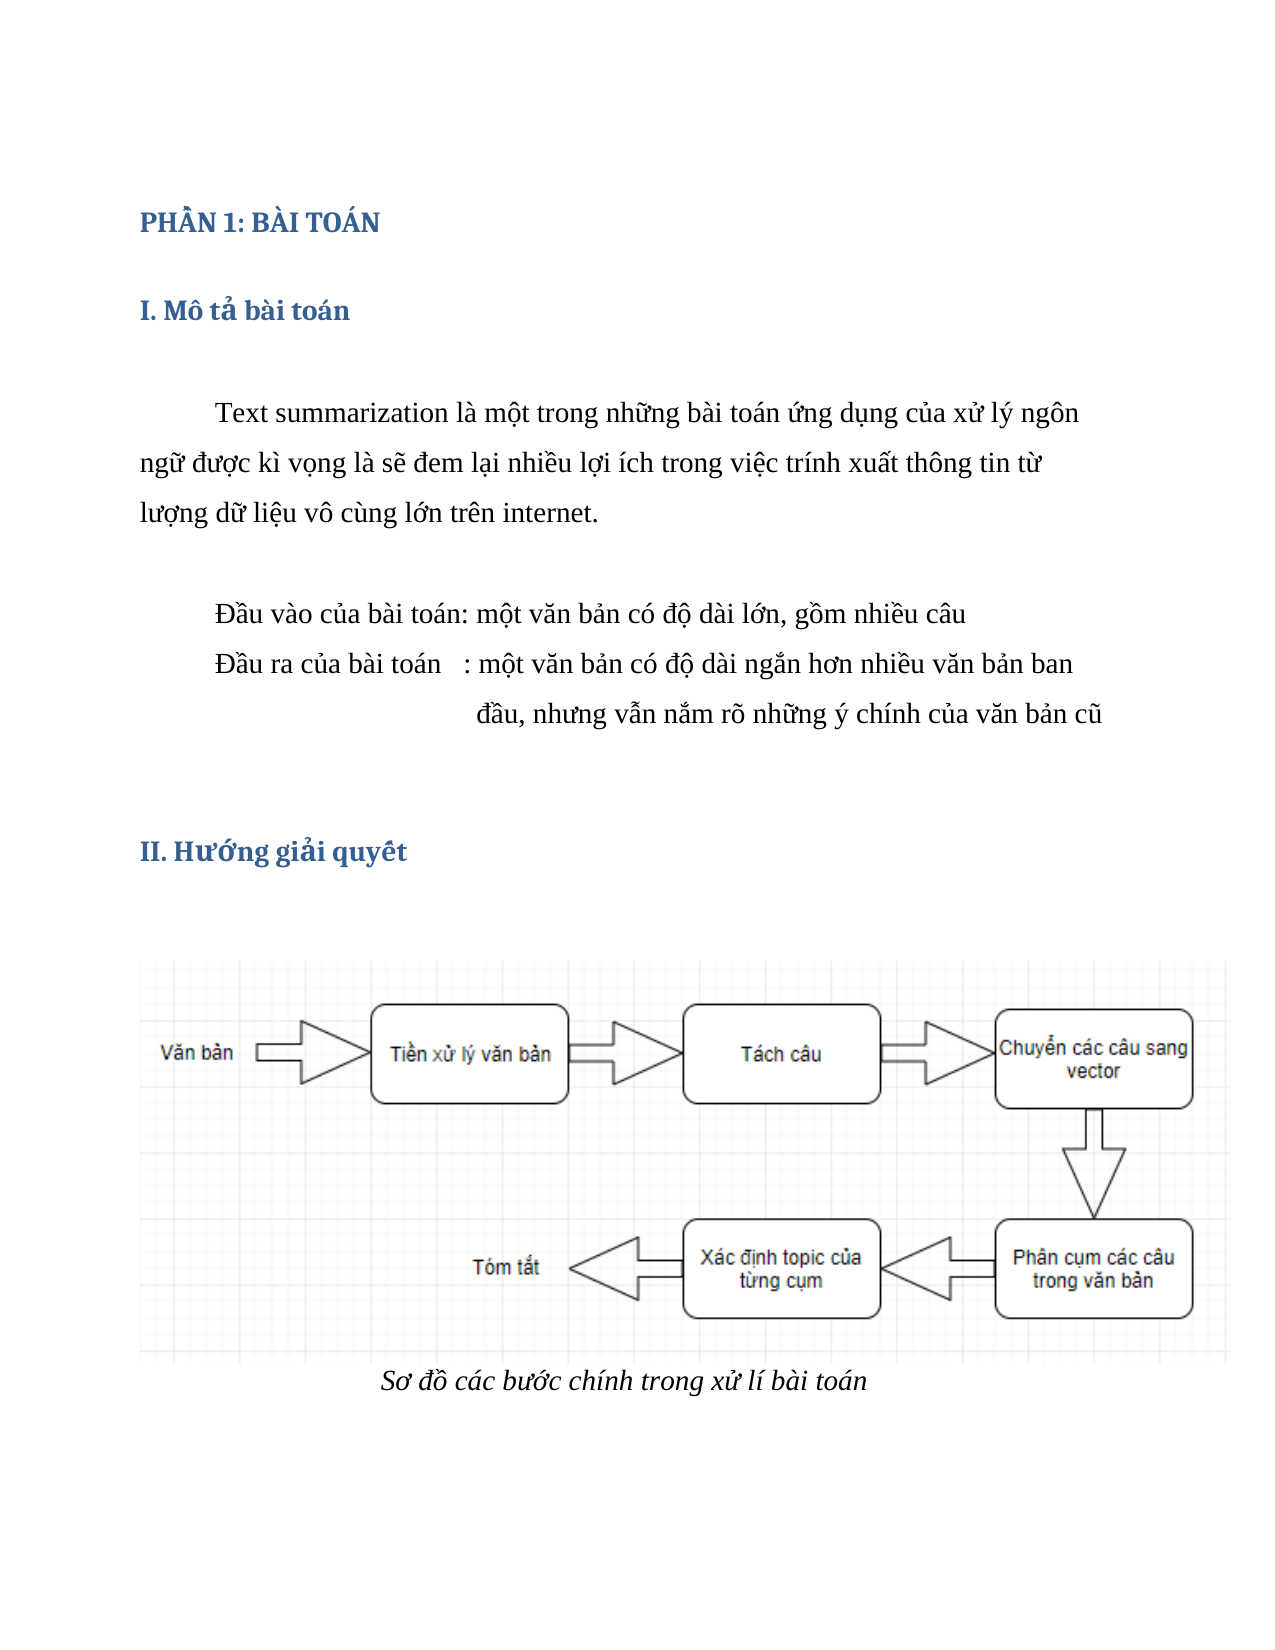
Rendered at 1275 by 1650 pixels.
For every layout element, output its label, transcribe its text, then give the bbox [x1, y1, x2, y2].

text Sơ đồ các bước chính trong xử lí bài toán [139, 1364, 1108, 1397]
subtitle PHẦN 1: BÀI TOÁN [139, 206, 1108, 240]
text Đầu ra của bài toán : một văn bản có độ dài ngắn hơn nhiều văn bản ban đầu, nhưng vẫn nắm rõ những ý chính của văn bản cũ [139, 646, 1108, 730]
subtitle II. Hướng giải quyết [139, 835, 1108, 868]
text Text summarization là một trong những bài toán ứng dụng của xử lý ngôn ngữ được kì vọng là sẽ đem lại nhiều lợi ích trong việc trính xuất thông tin từ lượng dữ liệu vô cùng lớn trên internet. [139, 395, 1108, 529]
subtitle I. Mô tả bài toán [139, 294, 1108, 328]
picture [139, 961, 1230, 1364]
text Đầu vào của bài toán: một văn bản có độ dài lớn, gồm nhiều câu [139, 596, 1108, 629]
